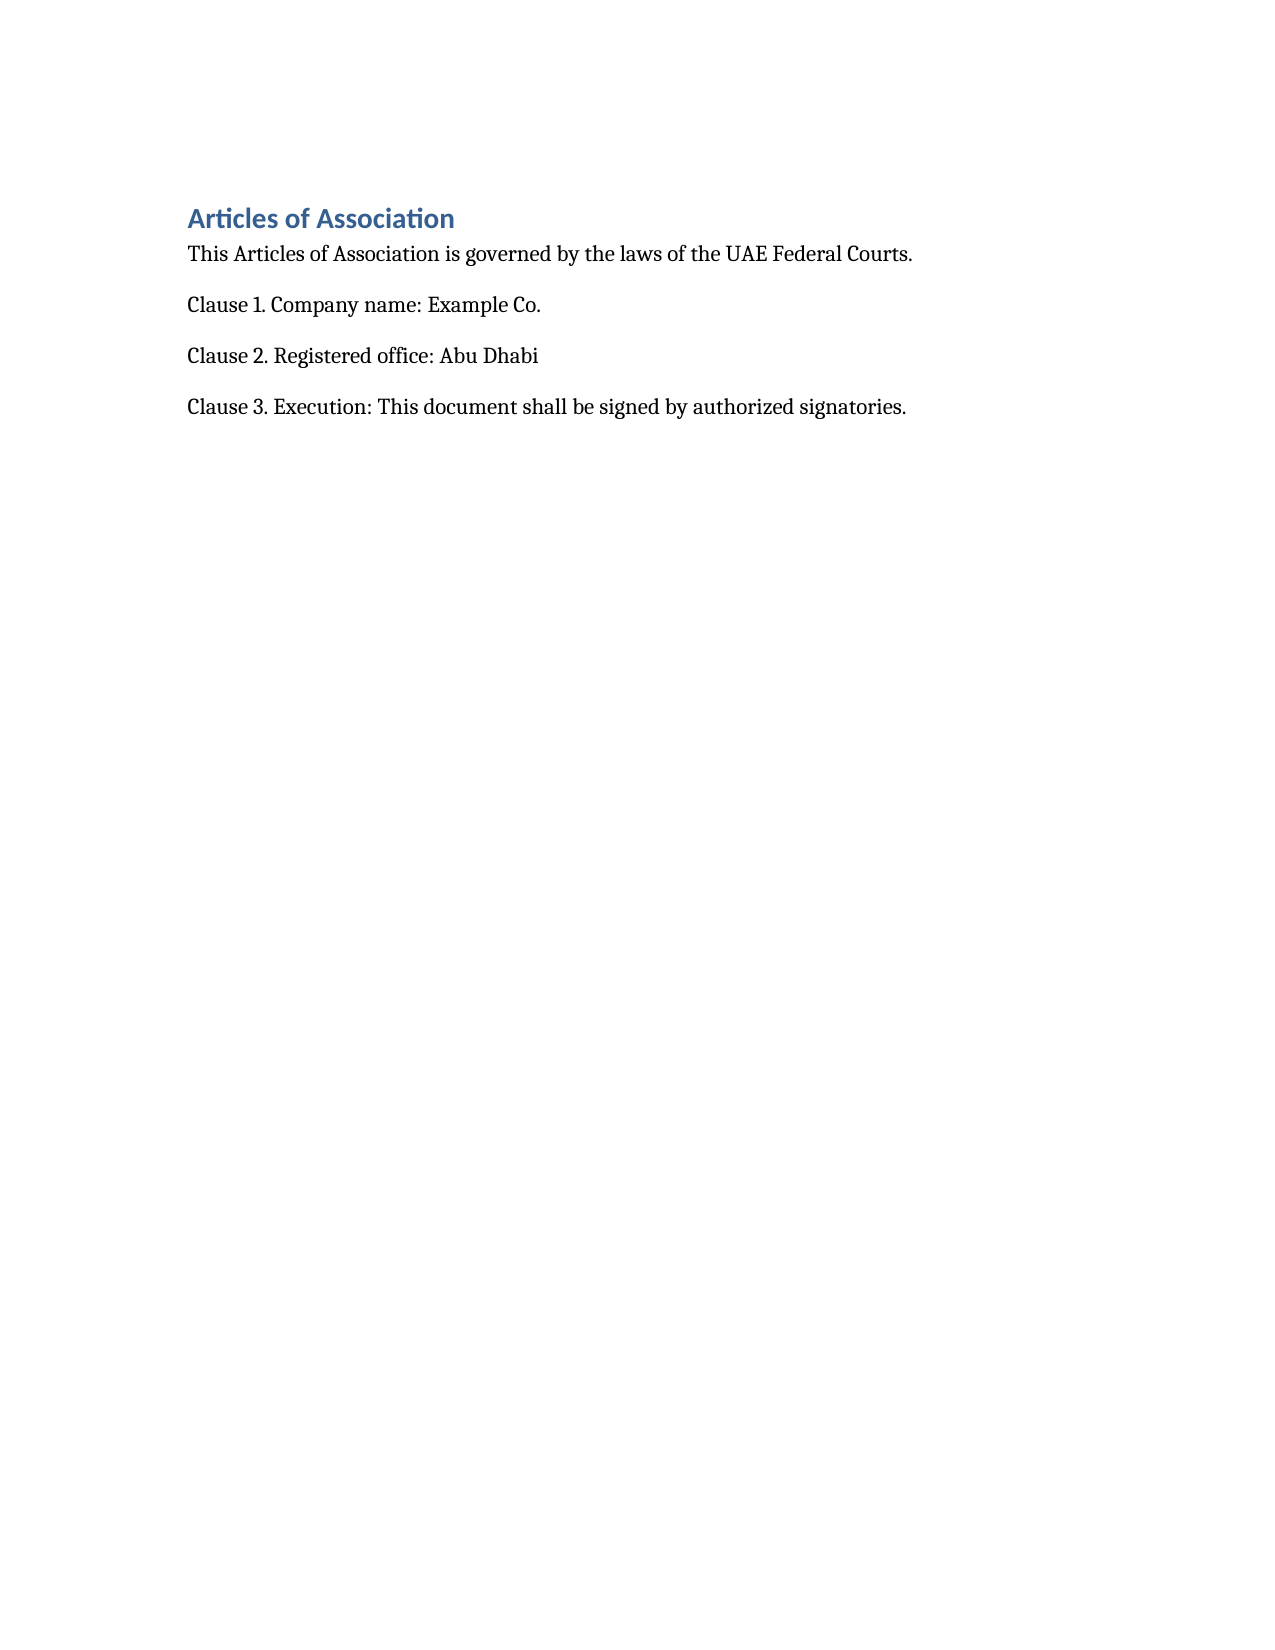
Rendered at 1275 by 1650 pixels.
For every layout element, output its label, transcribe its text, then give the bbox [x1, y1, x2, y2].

text This Articles of Association is governed by the laws of the UAE Federal Courts. [187, 241, 1087, 267]
text Clause 1. Company name: Example Co. [187, 292, 1087, 318]
text Clause 2. Registered office: Abu Dhabi [187, 343, 1087, 369]
text Clause 3. Execution: This document shall be signed by authorized signatories. [187, 394, 1087, 420]
subtitle Articles of Association [187, 200, 1087, 236]
